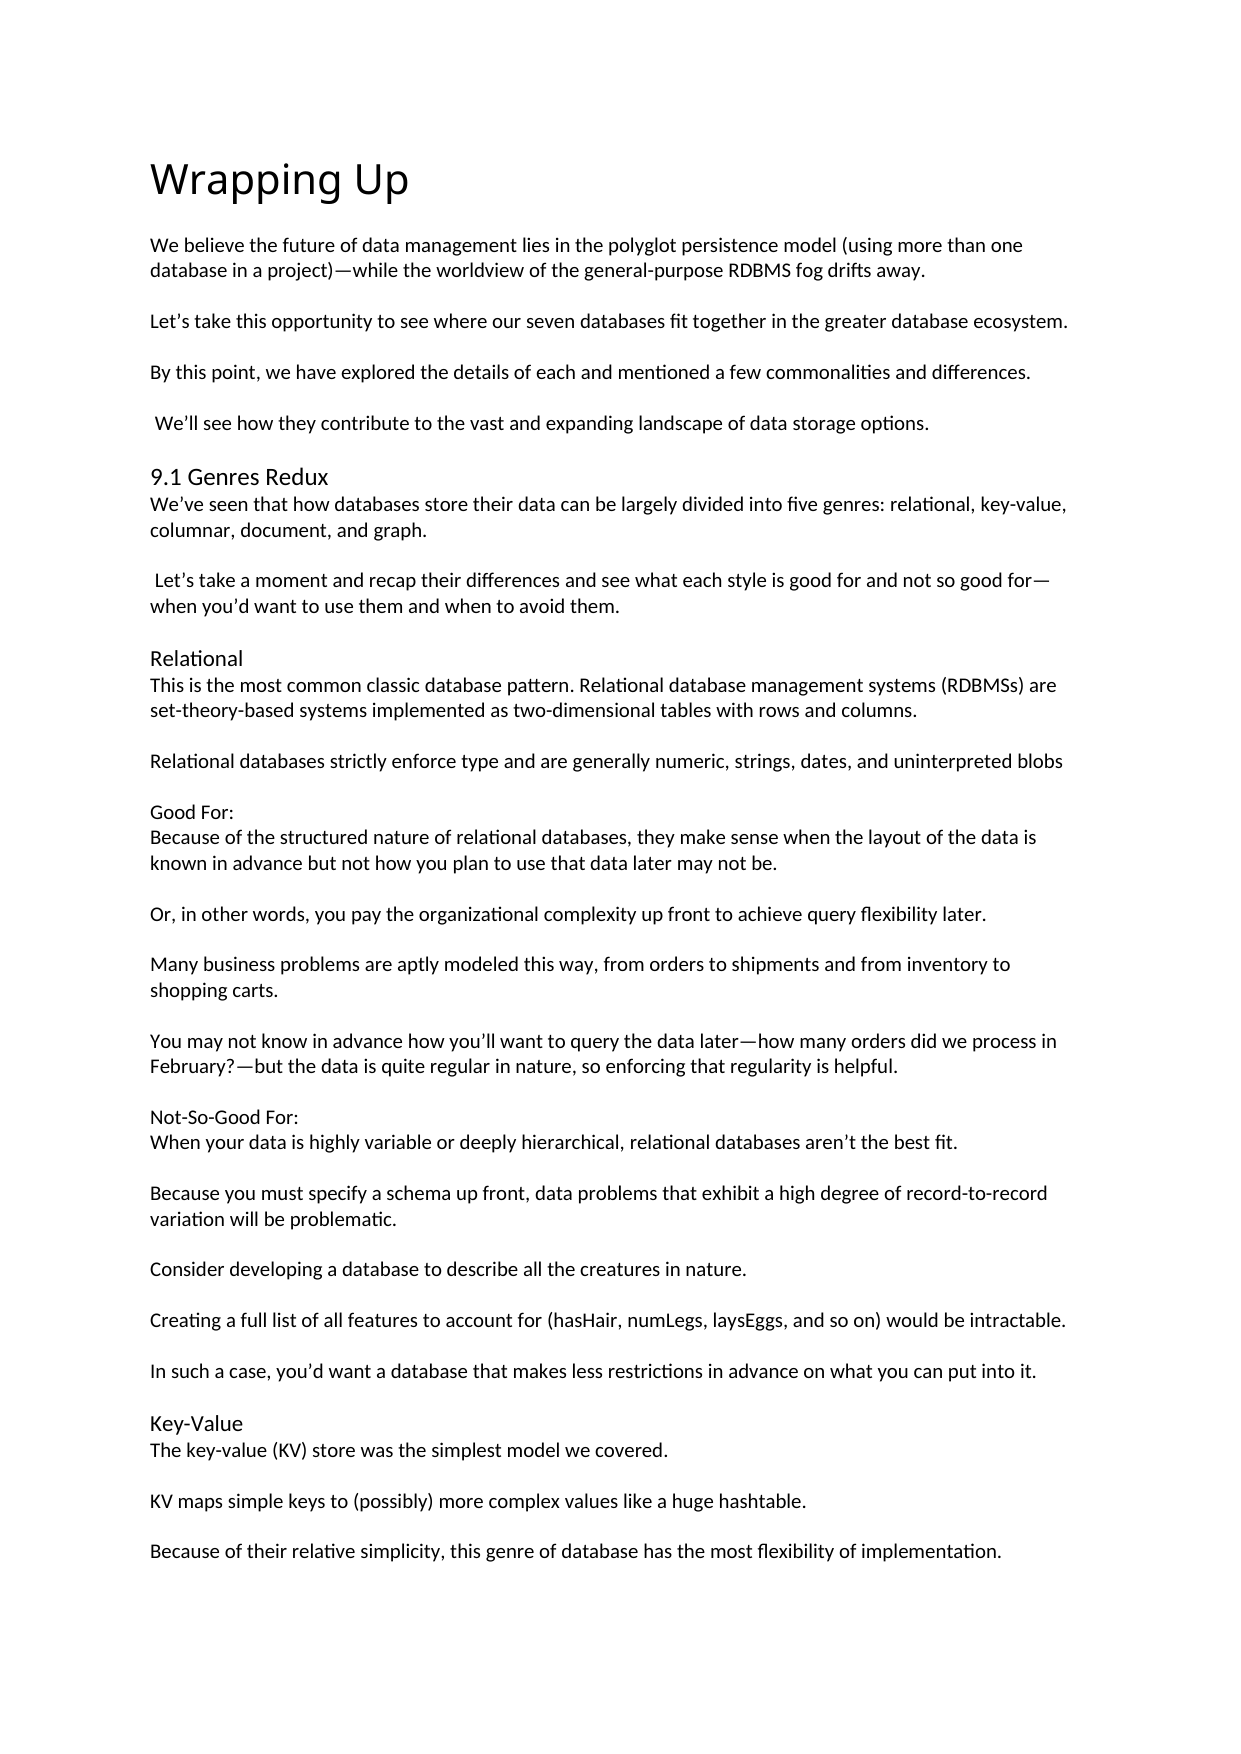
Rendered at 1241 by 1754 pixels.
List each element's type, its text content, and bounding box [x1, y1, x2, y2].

text Many business problems are aptly modeled this way, from orders to shipments and from inventory to shopping carts. [150, 952, 1090, 1002]
text Key-Value [150, 1409, 1090, 1437]
text Let’s take a moment and recap their differences and see what each style is good for and not so good for—when you’d want to use them and when to avoid them. [150, 568, 1090, 618]
text 9.1 Genres Redux [150, 461, 1090, 491]
text Not-So-Good For: [150, 1104, 1090, 1129]
text The key-value (KV) store was the simplest model we covered. [150, 1437, 1090, 1462]
text Relational [150, 644, 1090, 672]
text Relational databases strictly enforce type and are generally numeric, strings, dates, and uninterpreted blobs [150, 748, 1090, 774]
text This is the most common classic database pattern. Relational database management systems (RDBMSs) are set-theory-based systems implemented as two-dimensional tables with rows and columns. [150, 672, 1090, 723]
text Let’s take this opportunity to see where our seven databases fit together in the greater database ecosystem. [150, 308, 1090, 334]
text Wrapping Up [150, 150, 1090, 207]
text In such a case, you’d want a database that makes less restrictions in advance on what you can put into it. [150, 1358, 1090, 1384]
text Because you must specify a schema up front, data problems that exhibit a high degree of record-to-record variation will be problematic. [150, 1180, 1090, 1231]
text When your data is highly variable or deeply hierarchical, relational databases aren’t the best fit. [150, 1129, 1090, 1155]
text Creating a full list of all features to account for (hasHair, numLegs, laysEggs, and so on) would be intractable. [150, 1307, 1090, 1333]
text We’ll see how they contribute to the vast and expanding landscape of data storage options. [150, 410, 1090, 436]
text Consider developing a database to describe all the creatures in nature. [150, 1257, 1090, 1282]
text Because of the structured nature of relational databases, they make sense when the layout of the data is known in advance but not how you plan to use that data later may not be. [150, 824, 1090, 875]
text KV maps simple keys to (possibly) more complex values like a huge hashtable. [150, 1488, 1090, 1513]
text Good For: [150, 799, 1090, 824]
text You may not know in advance how you’ll want to query the data later—how many orders did we process in February?—but the data is quite regular in nature, so enforcing that regularity is helpful. [150, 1028, 1090, 1079]
text Or, in other words, you pay the organizational complexity up front to achieve query flexibility later. [150, 901, 1090, 926]
text Because of their relative simplicity, this genre of database has the most flexibility of implementation. [150, 1539, 1090, 1564]
text We believe the future of data management lies in the polyglot persistence model (using more than one database in a project)—while the worldview of the general-purpose RDBMS fog drifts away. [150, 232, 1090, 283]
text By this point, we have explored the details of each and mentioned a few commonalities and differences. [150, 359, 1090, 385]
text We’ve seen that how databases store their data can be largely divided into five genres: relational, key-value, columnar, document, and graph. [150, 491, 1090, 542]
